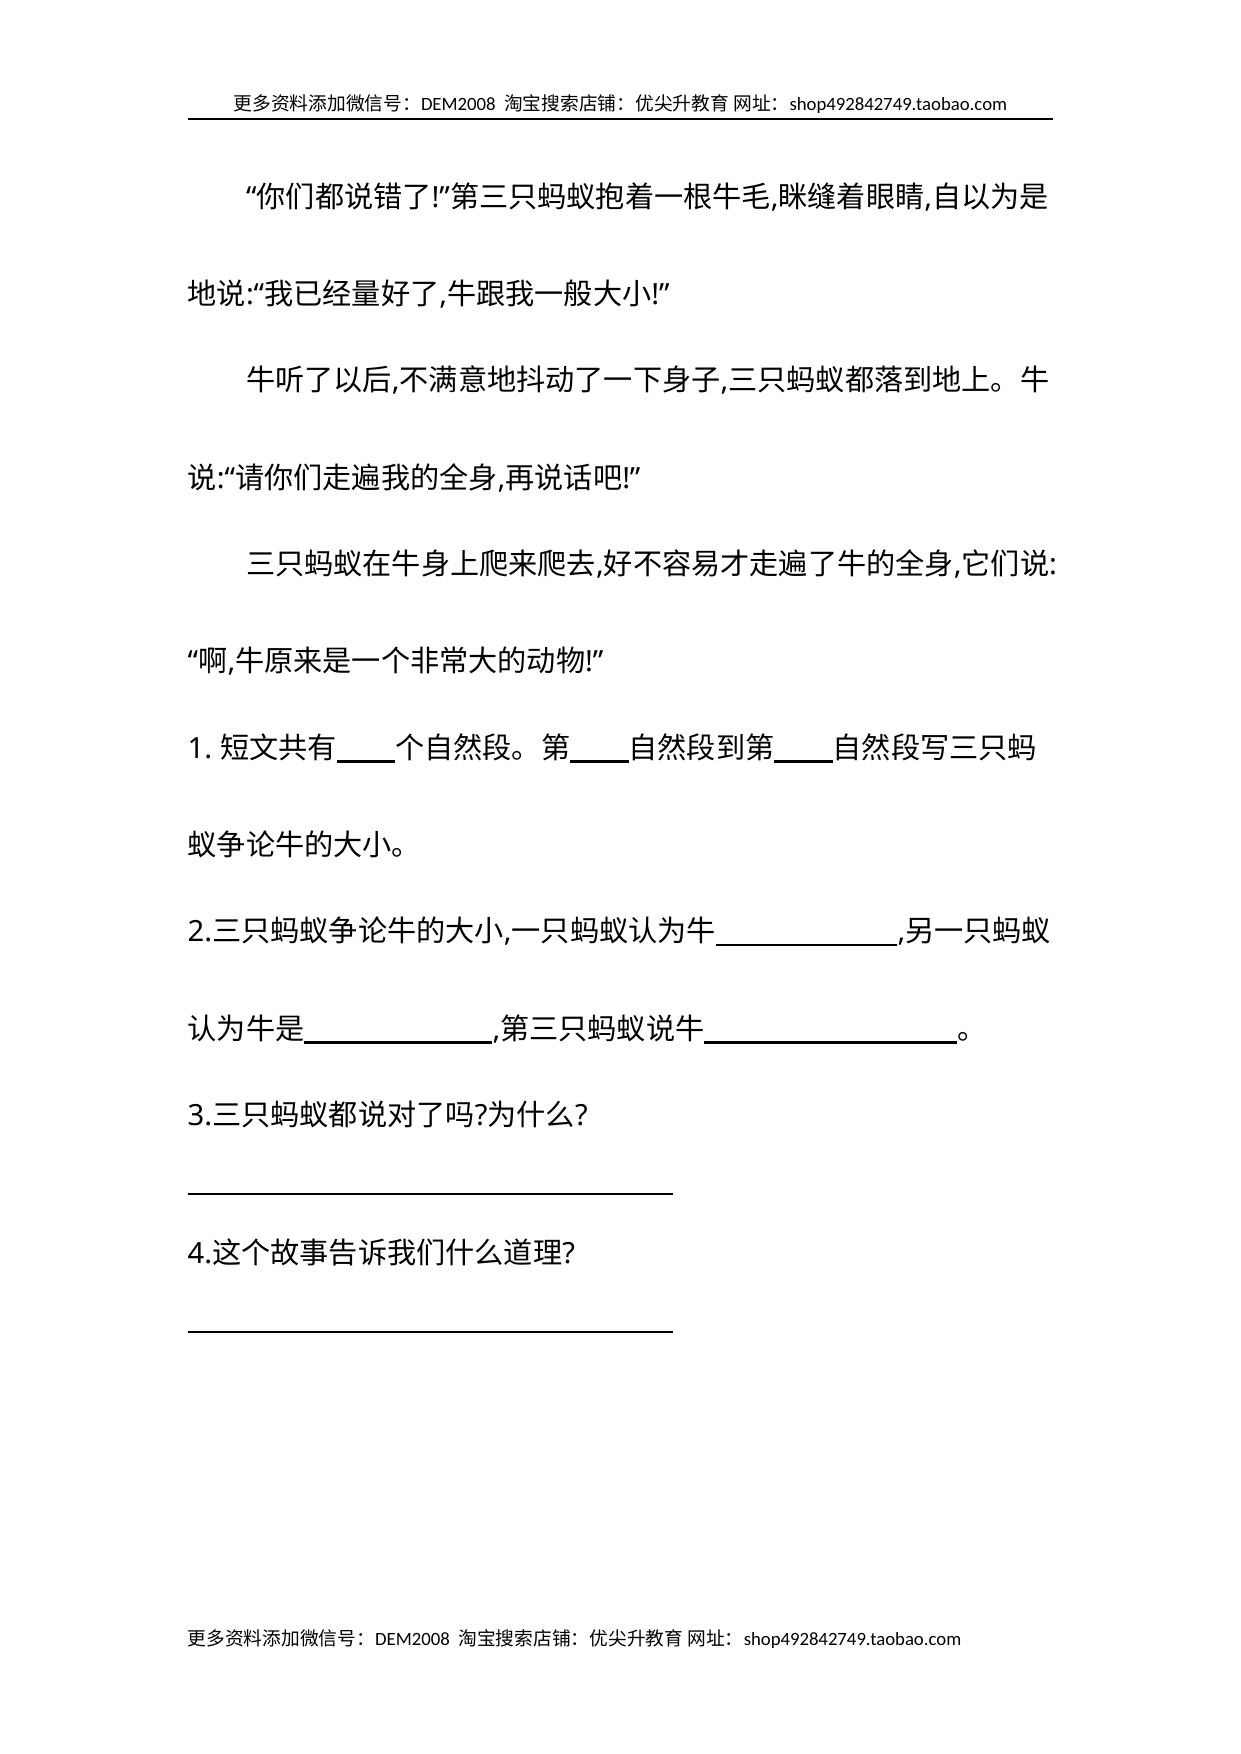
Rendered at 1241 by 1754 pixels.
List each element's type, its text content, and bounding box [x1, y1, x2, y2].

text 4.这个故事告诉我们什么道理? [187, 1219, 1053, 1284]
text 牛听了以后,不满意地抖动了一下身子,三只蚂蚁都落到地上。牛说:“请你们走遍我的全身,再说话吧!” [187, 346, 1053, 508]
text 三只蚂蚁在牛身上爬来爬去,好不容易才走遍了牛的全身,它们说:“啊,牛原来是一个非常大的动物!” [187, 529, 1053, 692]
list 短文共有 个自然段。第 自然段到第 自然段写三只蚂蚁争论牛的大小。 [187, 713, 1053, 875]
text 2.三只蚂蚁争论牛的大小,一只蚂蚁认为牛 ,另一只蚂蚁认为牛是 ,第三只蚂蚁说牛 。 [187, 897, 1053, 1059]
text 3.三只蚂蚁都说对了吗?为什么? [187, 1080, 1053, 1145]
text “你们都说错了!”第三只蚂蚁抱着一根牛毛,眯缝着眼睛,自以为是地说:“我已经量好了,牛跟我一般大小!” [187, 162, 1053, 324]
